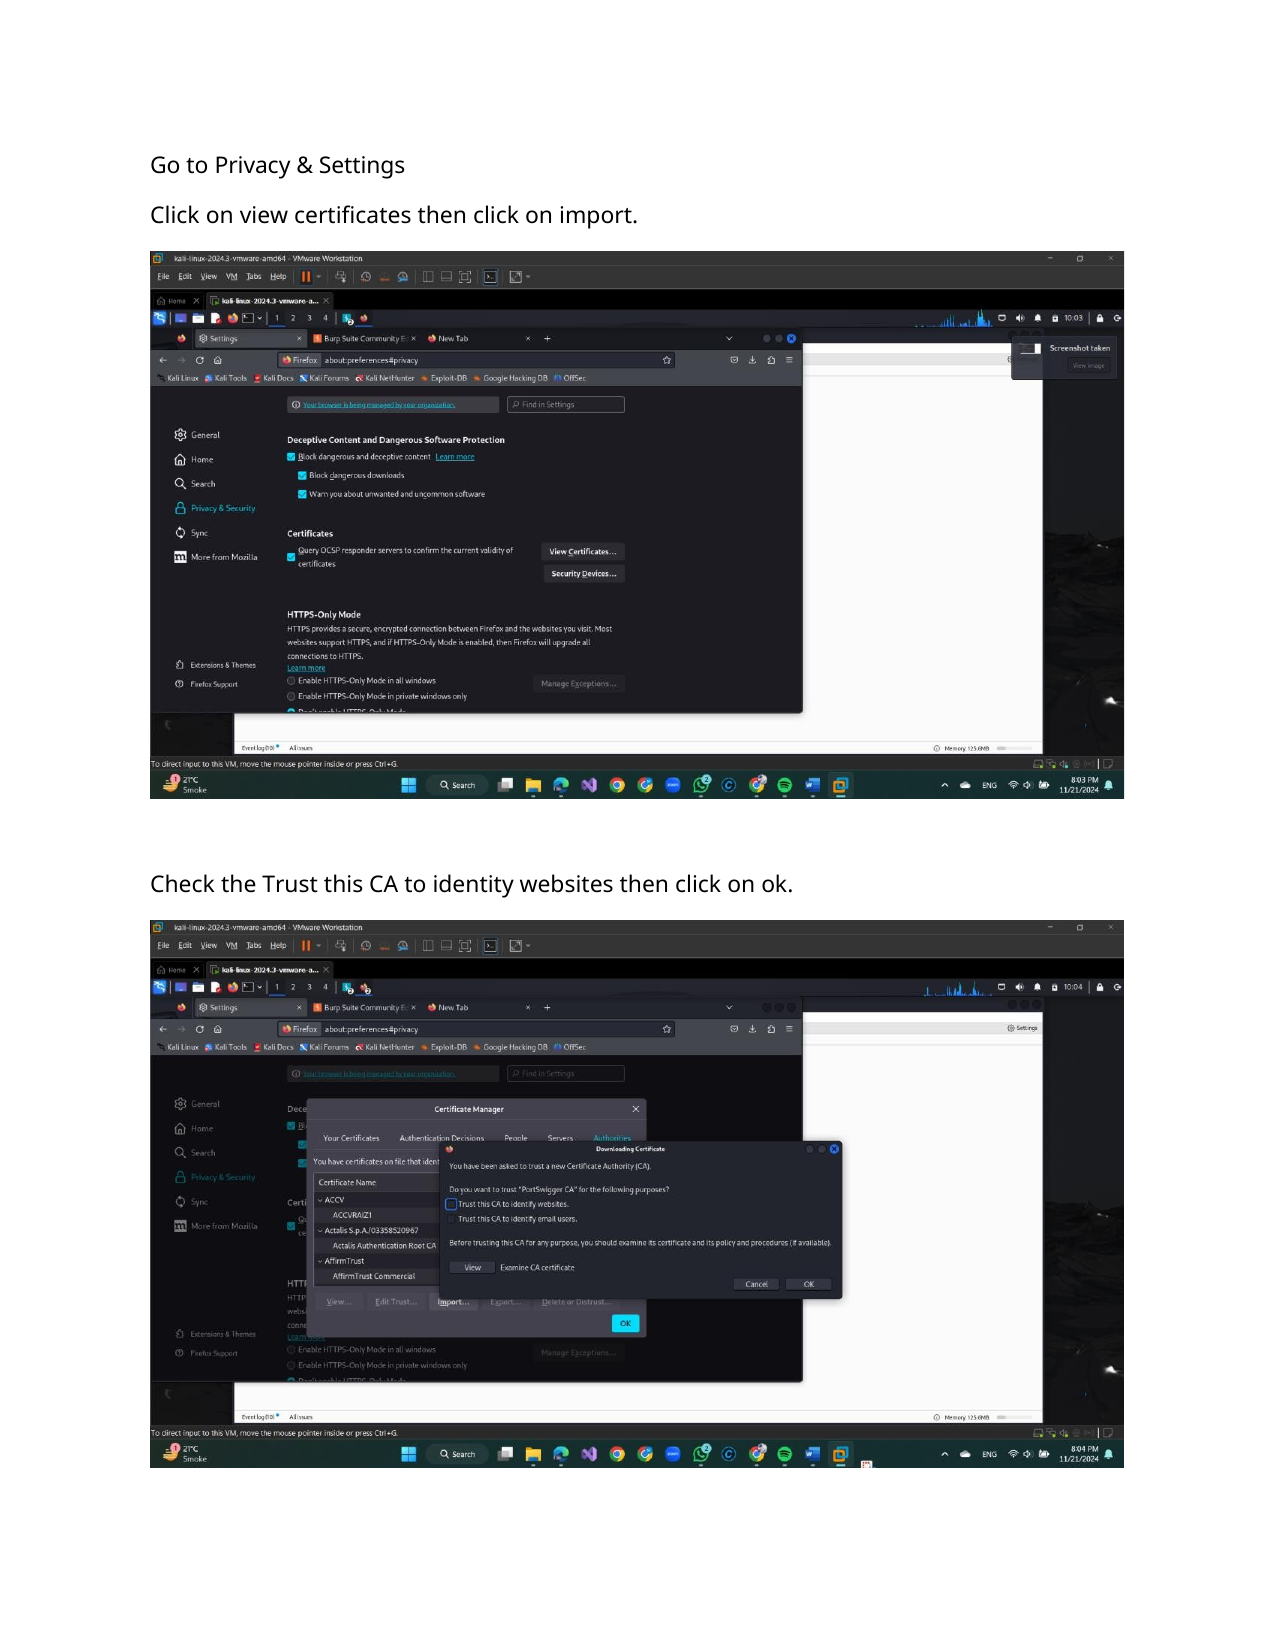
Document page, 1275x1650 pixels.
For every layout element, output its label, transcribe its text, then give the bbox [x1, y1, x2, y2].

text Go to Privacy & Settings [150, 148, 1135, 180]
text Check the Trust this CA to identity websites then click on ok. [150, 868, 1135, 899]
picture [150, 251, 1125, 799]
text Click on view certificates then click on import. [150, 199, 1135, 230]
picture [150, 920, 1124, 1468]
